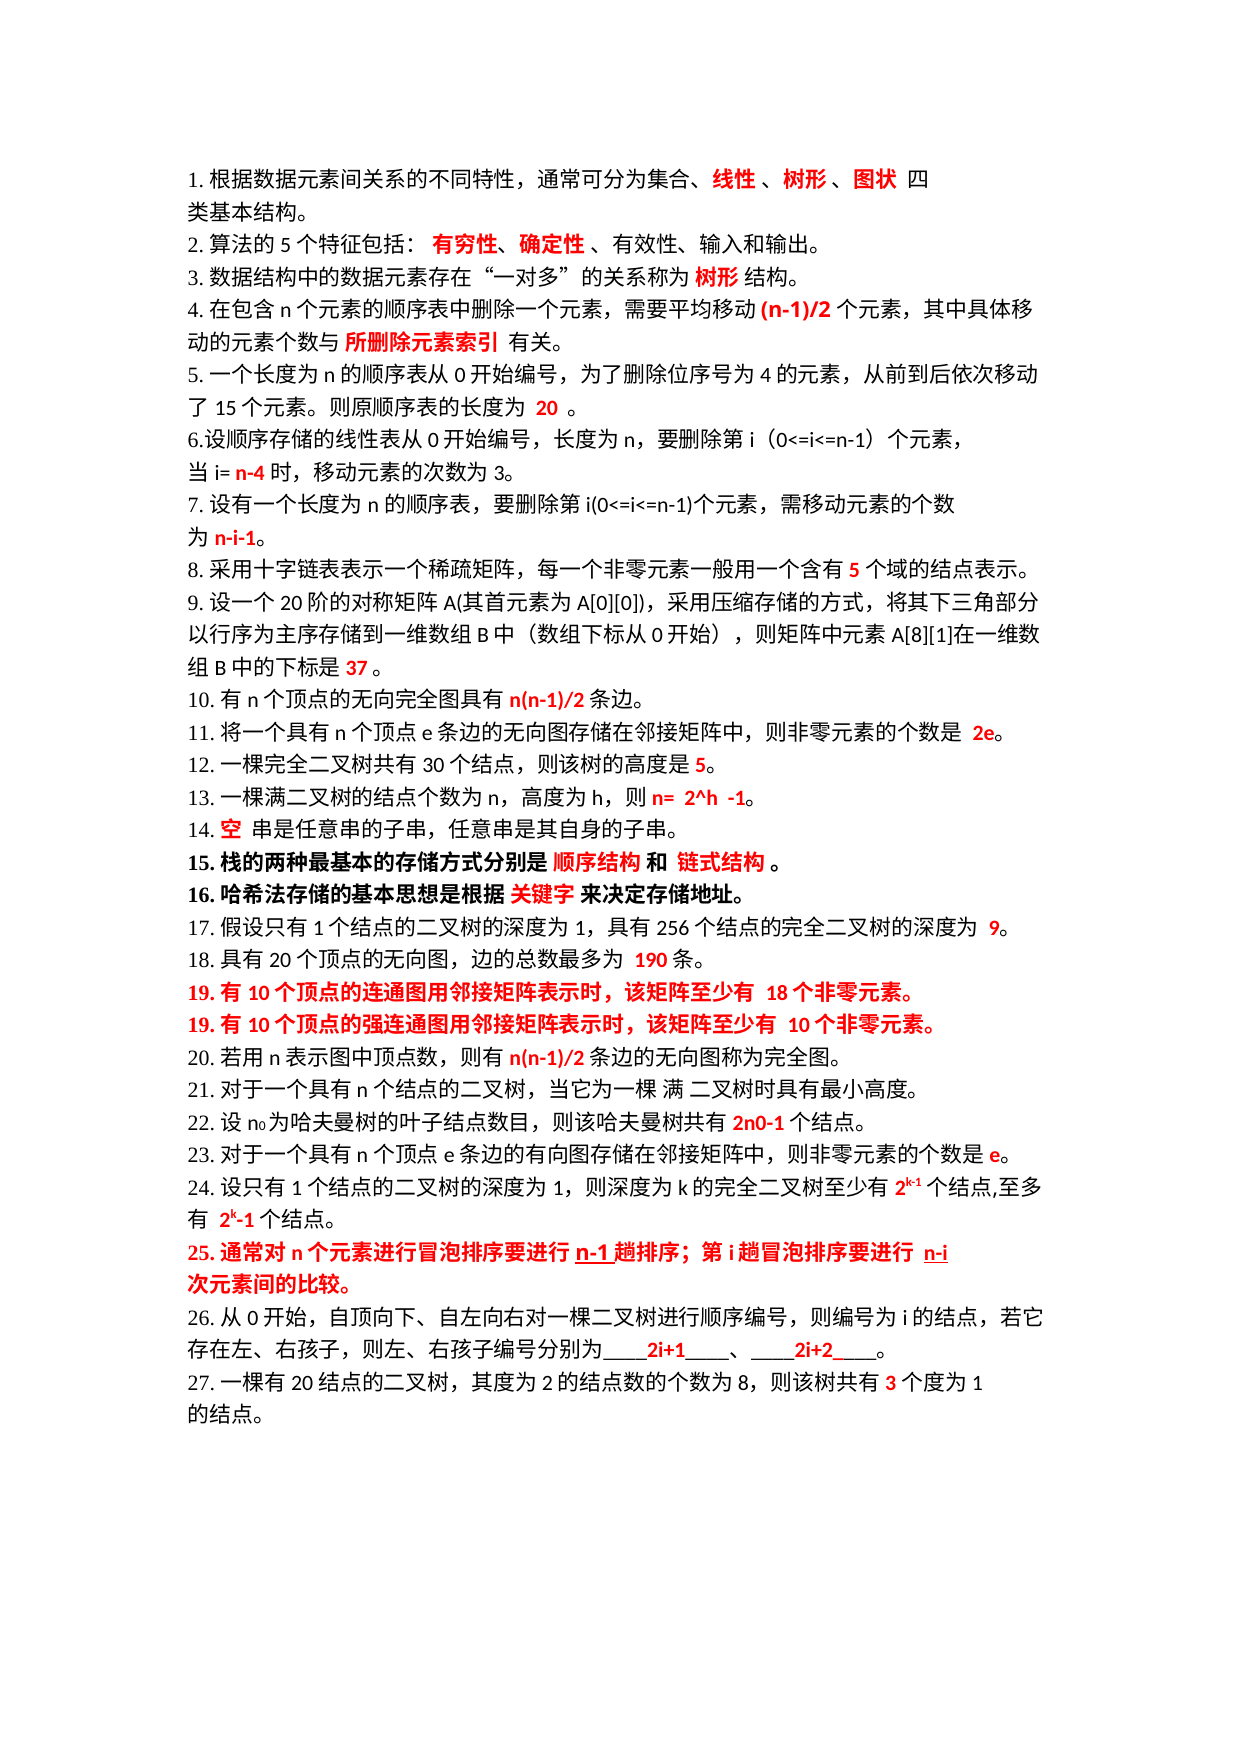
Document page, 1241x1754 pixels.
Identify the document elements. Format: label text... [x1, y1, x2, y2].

text 当 i= n-4 时，移动元素的次数为 3。 [187, 454, 1053, 487]
text 19. 有 10 个顶点的强连通图用邻接矩阵表示时，该矩阵至少有 10 个非零元素。 [187, 1007, 1053, 1039]
text 类基本结构。 [187, 194, 1053, 227]
text 16. 哈希法存储的基本思想是根据 关键字 来决定存储地址。 [187, 877, 1053, 909]
text 12. 一棵完全二叉树共有 30 个结点，则该树的高度是 5。 [187, 747, 1053, 779]
text 18. 具有 20 个顶点的无向图，边的总数最多为 190 条。 [187, 942, 1053, 974]
text 6.设顺序存储的线性表从 0 开始编号，长度为 n，要删除第 i（0<=i<=n-1）个元素， [187, 422, 1053, 454]
text 的结点。 [187, 1397, 1053, 1429]
text 25. 通常对 n 个元素进行冒泡排序要进行 n-1 趟排序；第 i 趟冒泡排序要进行 n-i [187, 1234, 1053, 1267]
text 8. 采用十字链表表示一个稀疏矩阵，每一个非零元素一般用一个含有 5 个域的结点表示。 [187, 552, 1053, 584]
text 14. 空 串是任意串的子串，任意串是其自身的子串。 [187, 812, 1053, 844]
text 11. 将一个具有 n 个顶点 e 条边的无向图存储在邻接矩阵中，则非零元素的个数是 2e。 [187, 714, 1053, 747]
text 9. 设一个 20 阶的对称矩阵 A(其首元素为 A[0][0])，采用压缩存储的方式，将其下三角部分以行序为主序存储到一维数组 B 中（数组下标从 0 开始），则矩阵中元素 A[8][1]在一维数组 B 中的下标是 37 。 [187, 584, 1053, 682]
text 21. 对于一个具有 n 个结点的二叉树，当它为一棵 满 二叉树时具有最小高度。 [187, 1072, 1053, 1104]
text 10. 有 n 个顶点的无向完全图具有 n(n-1)/2 条边。 [187, 682, 1053, 714]
text 5. 一个长度为 n 的顺序表从 0 开始编号，为了删除位序号为 4 的元素，从前到后依次移动了 15 个元素。则原顺序表的长度为 20 。 [187, 357, 1053, 422]
text 3. 数据结构中的数据元素存在“一对多”的关系称为 树形 结构。 [187, 259, 1053, 292]
text 19. 有 10 个顶点的连通图用邻接矩阵表示时，该矩阵至少有 18 个非零元素。 [187, 974, 1053, 1007]
text 24. 设只有 1 个结点的二叉树的深度为 1，则深度为 k 的完全二叉树至少有 2k-1 个结点,至多有 2k-1 个结点。 [187, 1169, 1053, 1234]
text 20. 若用 n 表示图中顶点数，则有 n(n-1)/2 条边的无向图称为完全图。 [187, 1039, 1053, 1072]
text 1. 根据数据元素间关系的不同特性，通常可分为集合、线性 、树形 、图状 四 [187, 162, 1053, 194]
text 17. 假设只有 1 个结点的二叉树的深度为 1，具有 256 个结点的完全二叉树的深度为 9。 [187, 909, 1053, 942]
text 2. 算法的 5 个特征包括： 有穷性、确定性 、有效性、输入和输出。 [187, 227, 1053, 259]
text 为 n-i-1。 [187, 519, 1053, 552]
text 26. 从 0 开始，自顶向下、自左向右对一棵二叉树进行顺序编号，则编号为 i 的结点，若它存在左、右孩子，则左、右孩子编号分别为____2i+1____、____2i+2____。 [187, 1299, 1053, 1364]
text 13. 一棵满二叉树的结点个数为 n，高度为 h，则 n= 2^h -1。 [187, 779, 1053, 812]
text 15. 栈的两种最基本的存储方式分别是 顺序结构 和 链式结构 。 [187, 844, 1053, 877]
text 次元素间的比较。 [187, 1267, 1053, 1299]
text 4. 在包含 n 个元素的顺序表中删除一个元素，需要平均移动 (n-1)/2 个元素，其中具体移动的元素个数与 所删除元素索引 有关。 [187, 292, 1053, 357]
text 23. 对于一个具有 n 个顶点 e 条边的有向图存储在邻接矩阵中，则非零元素的个数是 e。 [187, 1137, 1053, 1169]
text 22. 设 n0为哈夫曼树的叶子结点数目，则该哈夫曼树共有 2n0-1 个结点。 [187, 1104, 1053, 1137]
text 7. 设有一个长度为 n 的顺序表，要删除第 i(0<=i<=n-1)个元素，需移动元素的个数 [187, 487, 1053, 519]
text 27. 一棵有 20 结点的二叉树，其度为 2 的结点数的个数为 8，则该树共有 3 个度为 1 [187, 1364, 1053, 1397]
